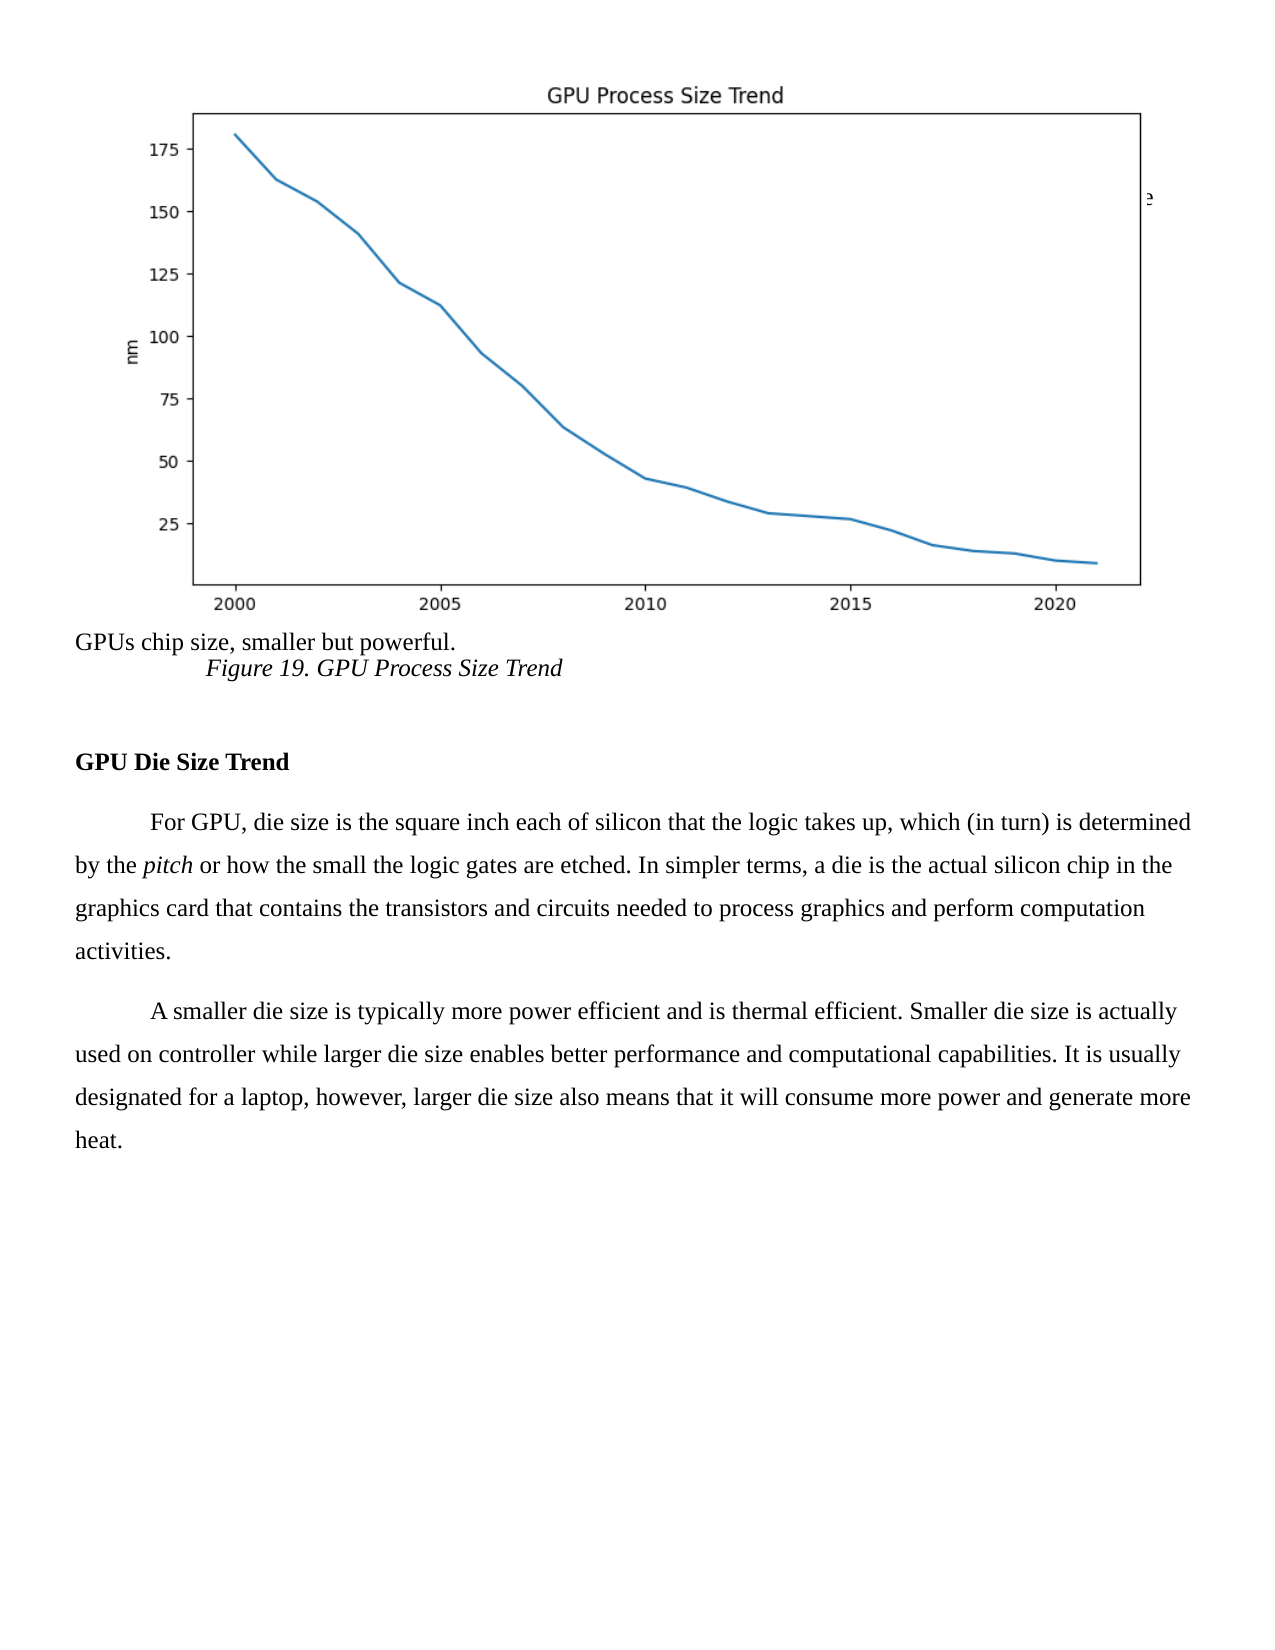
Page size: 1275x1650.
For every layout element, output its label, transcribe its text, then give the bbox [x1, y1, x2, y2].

text A smaller die size is typically more power efficient and is thermal efficient. Smaller die size is actually used on controller while larger die size enables better performance and computational capabilities. It is usually designated for a laptop, however, larger die size also means that it will consume more power and generate more heat. [75, 996, 1200, 1154]
picture [112, 75, 1147, 622]
text For GPU, die size is the square inch each of silicon that the logic takes up, which (in turn) is determined by the pitch or how the small the logic gates are etched. In simpler terms, a die is the actual silicon chip in the graphics card that contains the transistors and circuits needed to process graphics and perform computation activities. [75, 807, 1200, 965]
text GPU Die Size Trend [75, 747, 1200, 776]
